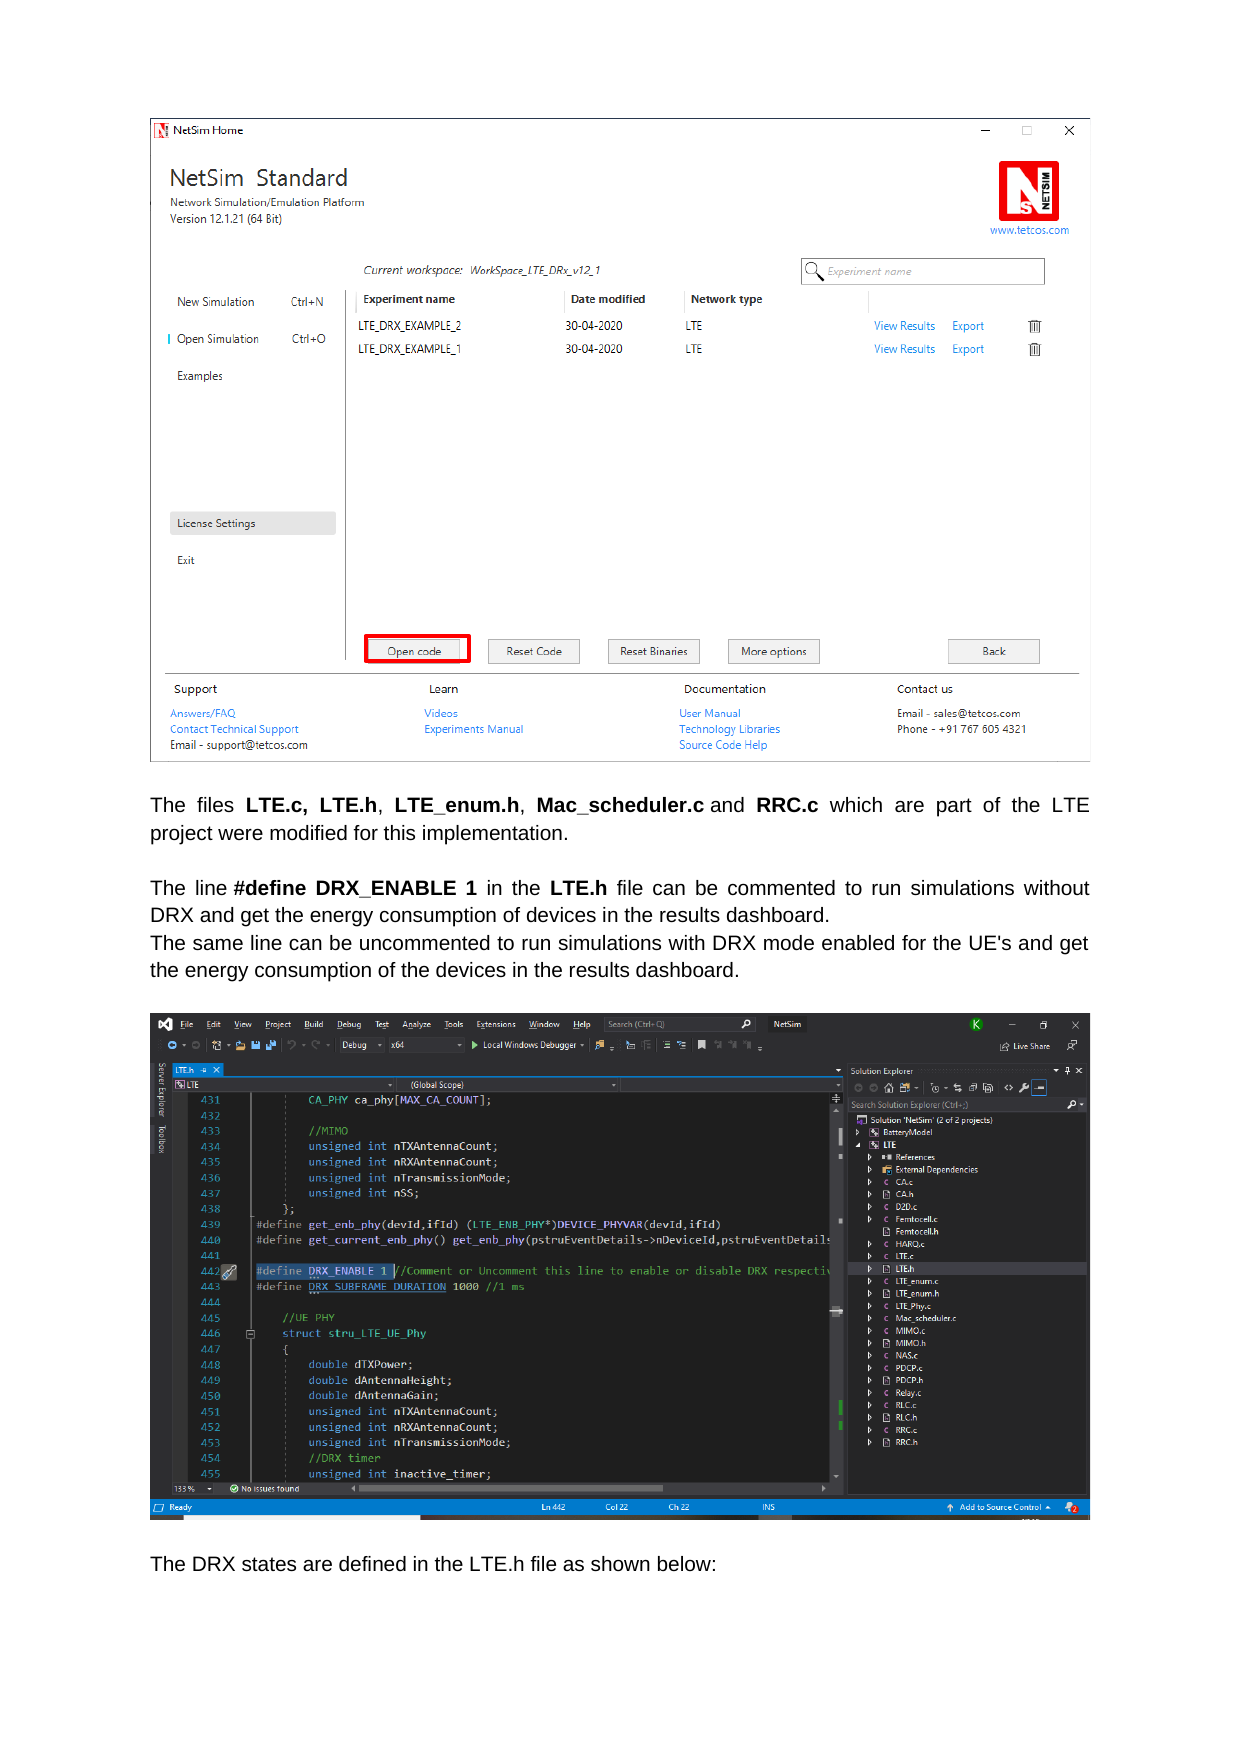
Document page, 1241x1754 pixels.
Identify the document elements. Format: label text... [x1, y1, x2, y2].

picture [150, 118, 1091, 762]
text The DRX states are defined in the LTE.h file as shown below: [150, 1551, 1090, 1575]
text The files LTE.c, LTE.h, LTE_enum.h, Mac_scheduler.c and RRC.c which are part of the LTE project were modified for this implementation. [150, 793, 1090, 845]
picture [150, 1013, 1091, 1520]
text The same line can be uncommented to run simulations with DRX mode enabled for the UE's and get the energy consumption of the devices in the results dashboard. [150, 931, 1090, 982]
text The line #define DRX_ENABLE 1 in the LTE.h file can be commented to run simulations without DRX and get the energy consumption of devices in the results dashboard. [150, 876, 1090, 927]
